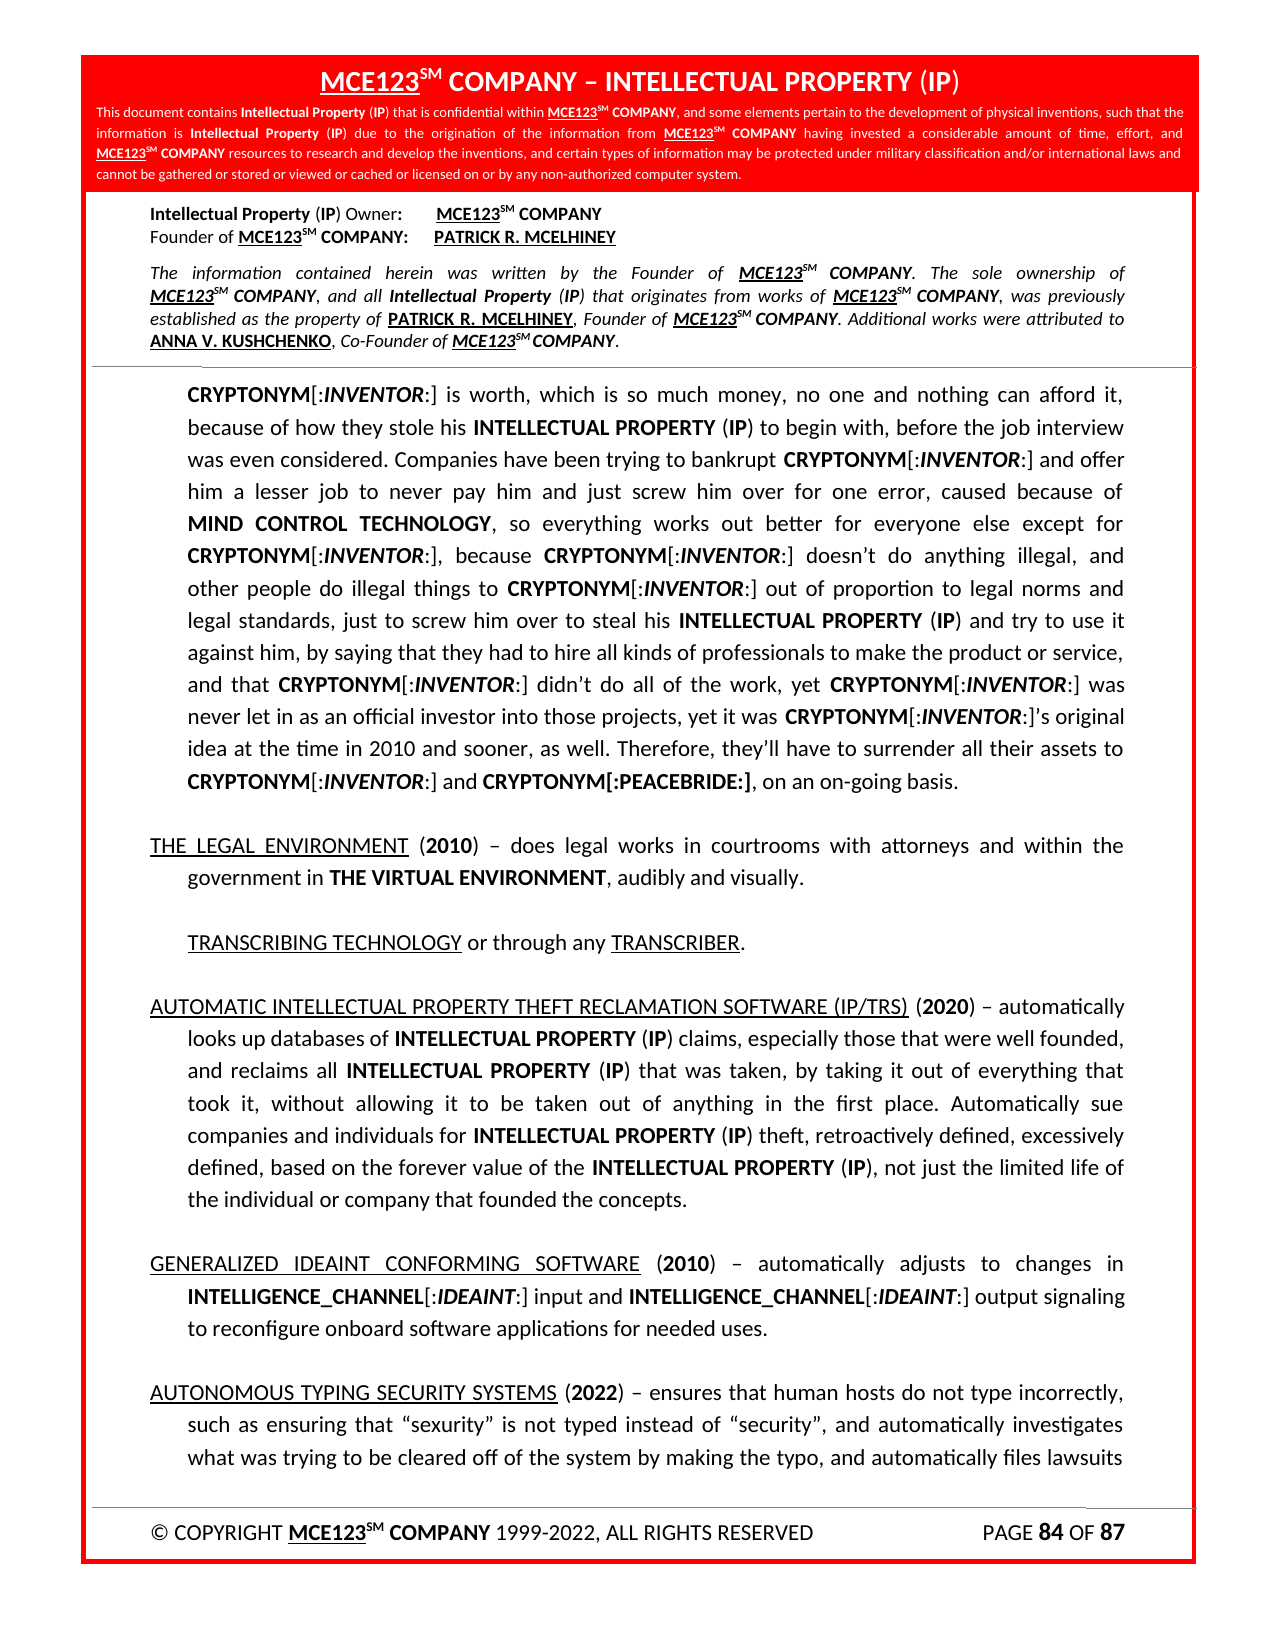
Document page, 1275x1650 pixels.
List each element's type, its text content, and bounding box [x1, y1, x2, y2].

text AUTOMATIC INTELLECTUAL PROPERTY THEFT RECLAMATION SOFTWARE (IP/TRS) (2020) – automatically looks up databases of INTELLECTUAL PROPERTY (IP) claims, especially those that were well founded, and reclaims all INTELLECTUAL PROPERTY (IP) that was taken, by taking it out of everything that took it, without allowing it to be taken out of anything in the first place. Automatically sue companies and individuals for INTELLECTUAL PROPERTY (IP) theft, retroactively defined, excessively defined, based on the forever value of the INTELLECTUAL PROPERTY (IP), not just the limited life of the individual or company that founded the concepts. [150, 992, 1125, 1213]
text TRANSCRIBING TECHNOLOGY or through any TRANSCRIBER. [187, 928, 1125, 956]
text THE LEGAL ENVIRONMENT (2010) – does legal works in courtrooms with attorneys and within the government in THE VIRTUAL ENVIRONMENT, audibly and visually. [150, 831, 1125, 891]
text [150, 381, 1125, 795]
text GENERALIZED IDEAINT CONFORMING SOFTWARE (2010) – automatically adjusts to changes in INTELLIGENCE_CHANNEL[:IDEAINT:] input and INTELLIGENCE_CHANNEL[:IDEAINT:] output signaling to reconfigure onboard software applications for needed uses. [150, 1249, 1125, 1342]
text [150, 1378, 1125, 1471]
